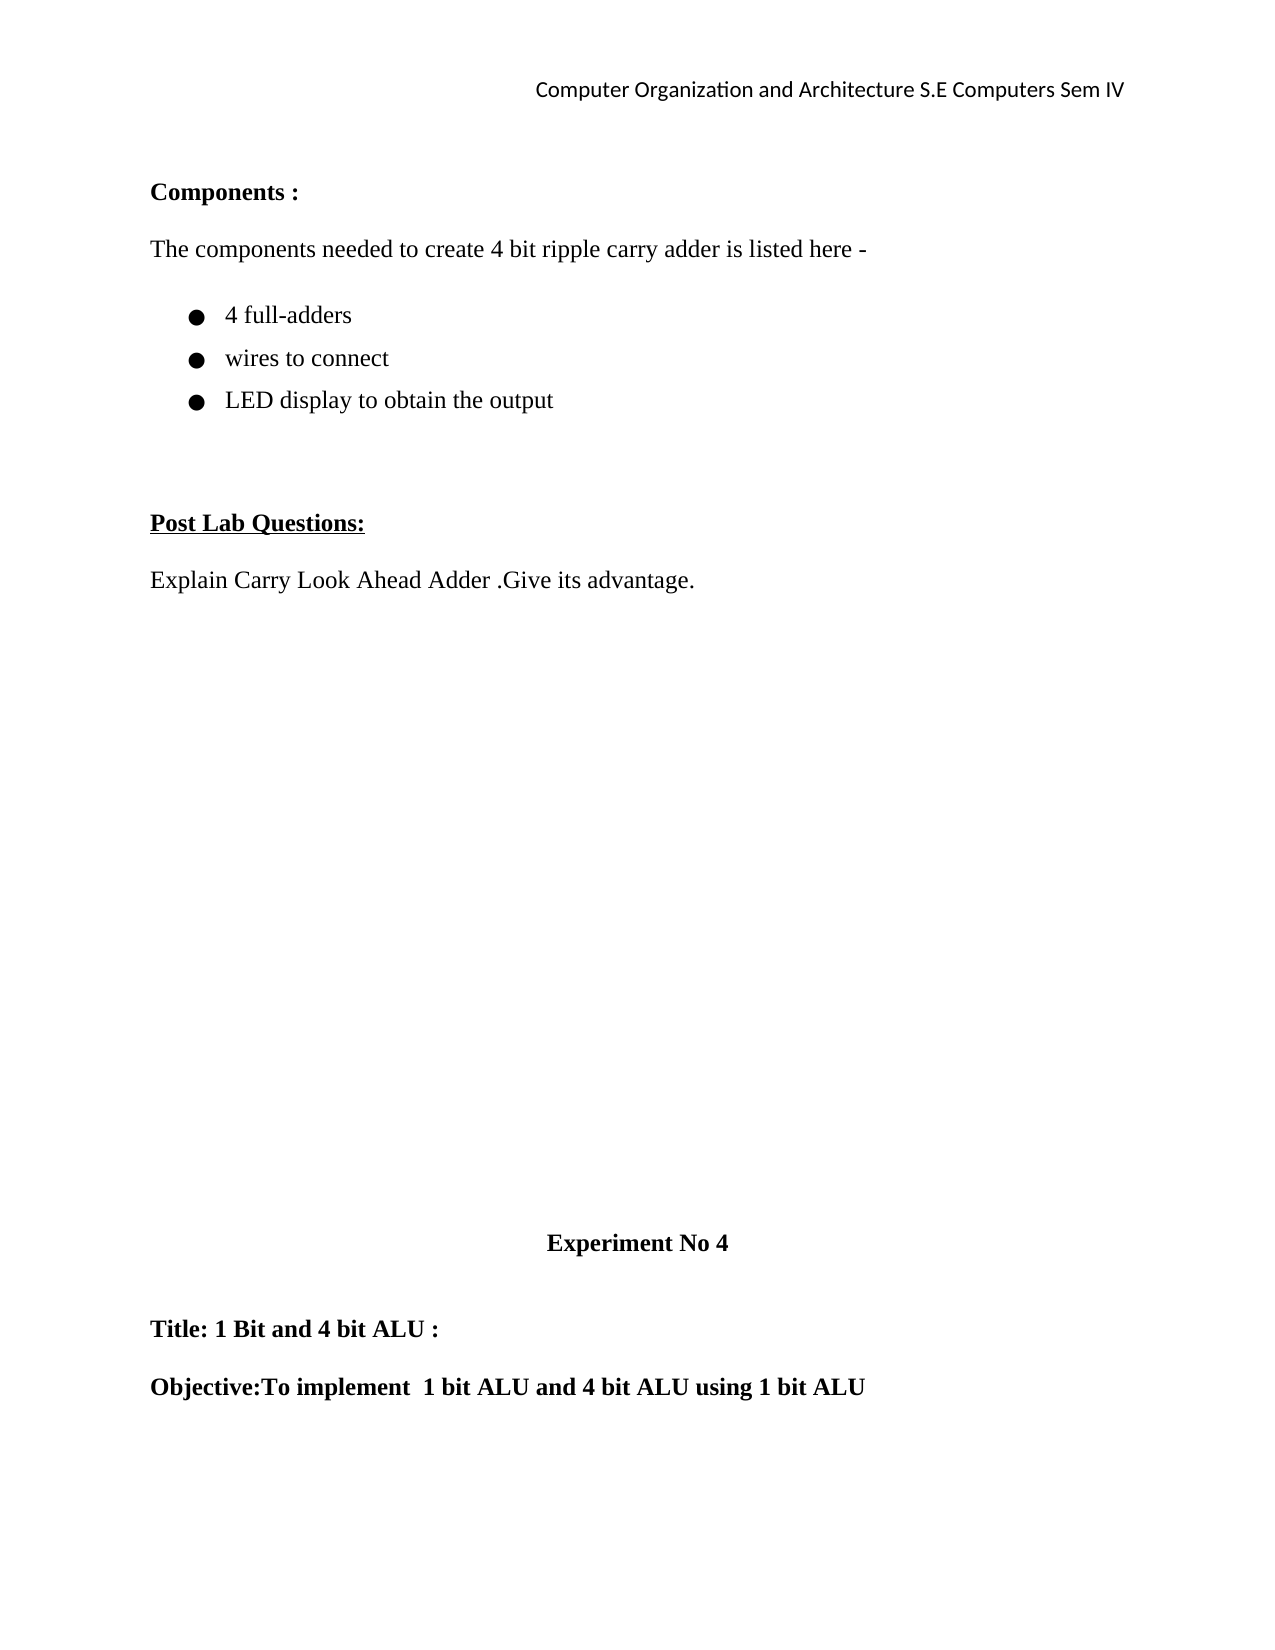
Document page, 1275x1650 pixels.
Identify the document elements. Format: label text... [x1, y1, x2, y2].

text Post Lab Questions: [150, 508, 1125, 536]
list wires to connect [187, 335, 1125, 378]
list 4 full-adders [187, 292, 1125, 335]
text Objective:To implement 1 bit ALU and 4 bit ALU using 1 bit ALU [150, 1372, 1125, 1401]
text Components : [150, 177, 1125, 205]
text The components needed to create 4 bit ripple carry adder is listed here - [150, 234, 1125, 263]
text Experiment No 4 [150, 1228, 1125, 1256]
text Explain Carry Look Ahead Adder .Give its advantage. [150, 566, 1125, 594]
list LED display to obtain the output [187, 378, 1125, 421]
text Title: 1 Bit and 4 bit ALU : [150, 1314, 1125, 1343]
